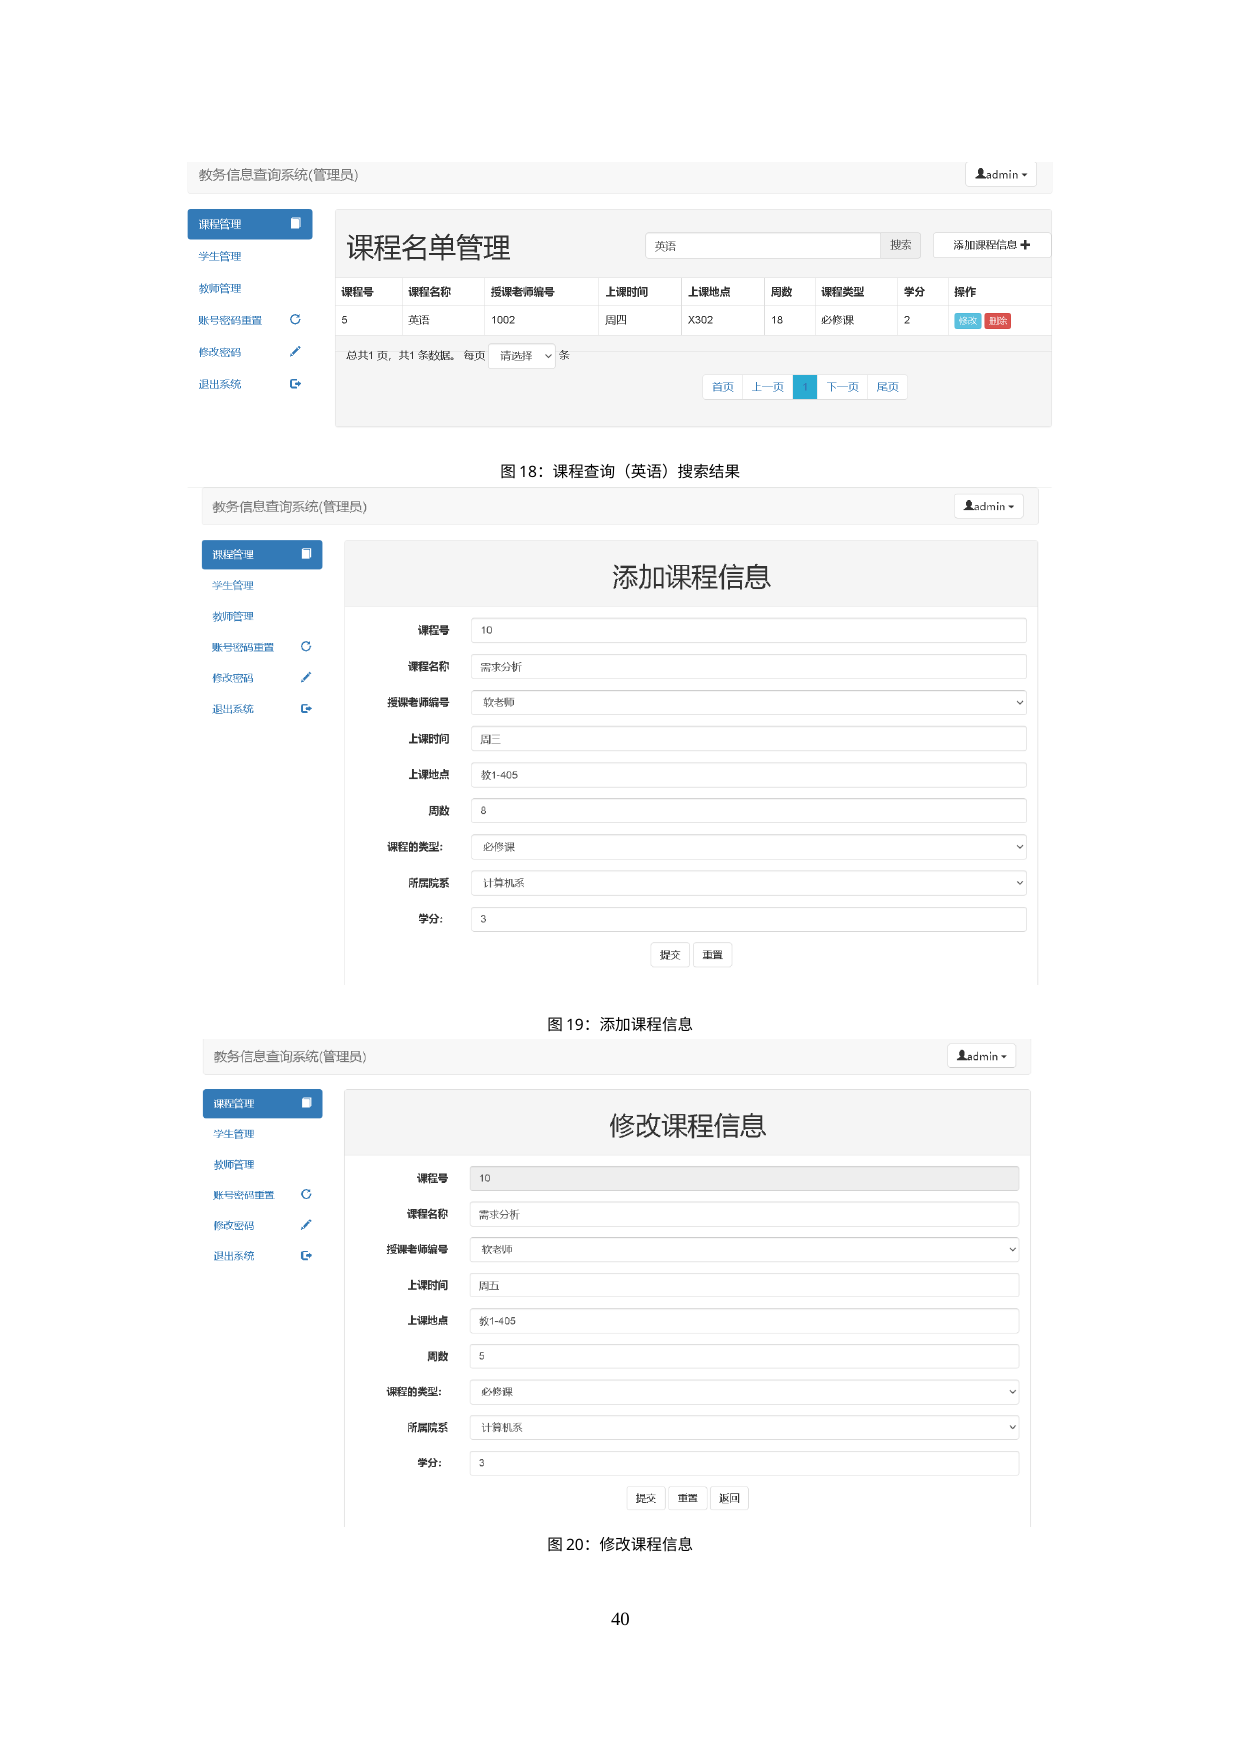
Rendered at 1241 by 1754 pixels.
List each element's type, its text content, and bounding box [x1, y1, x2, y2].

picture [187, 487, 1052, 985]
text 图18：课程查询（英语）搜索结果 [187, 454, 1053, 487]
picture [187, 162, 1053, 429]
text 图19：添加课程信息 [187, 1007, 1053, 1039]
picture [187, 1039, 1053, 1527]
text 图20：修改课程信息 [187, 1527, 1053, 1559]
